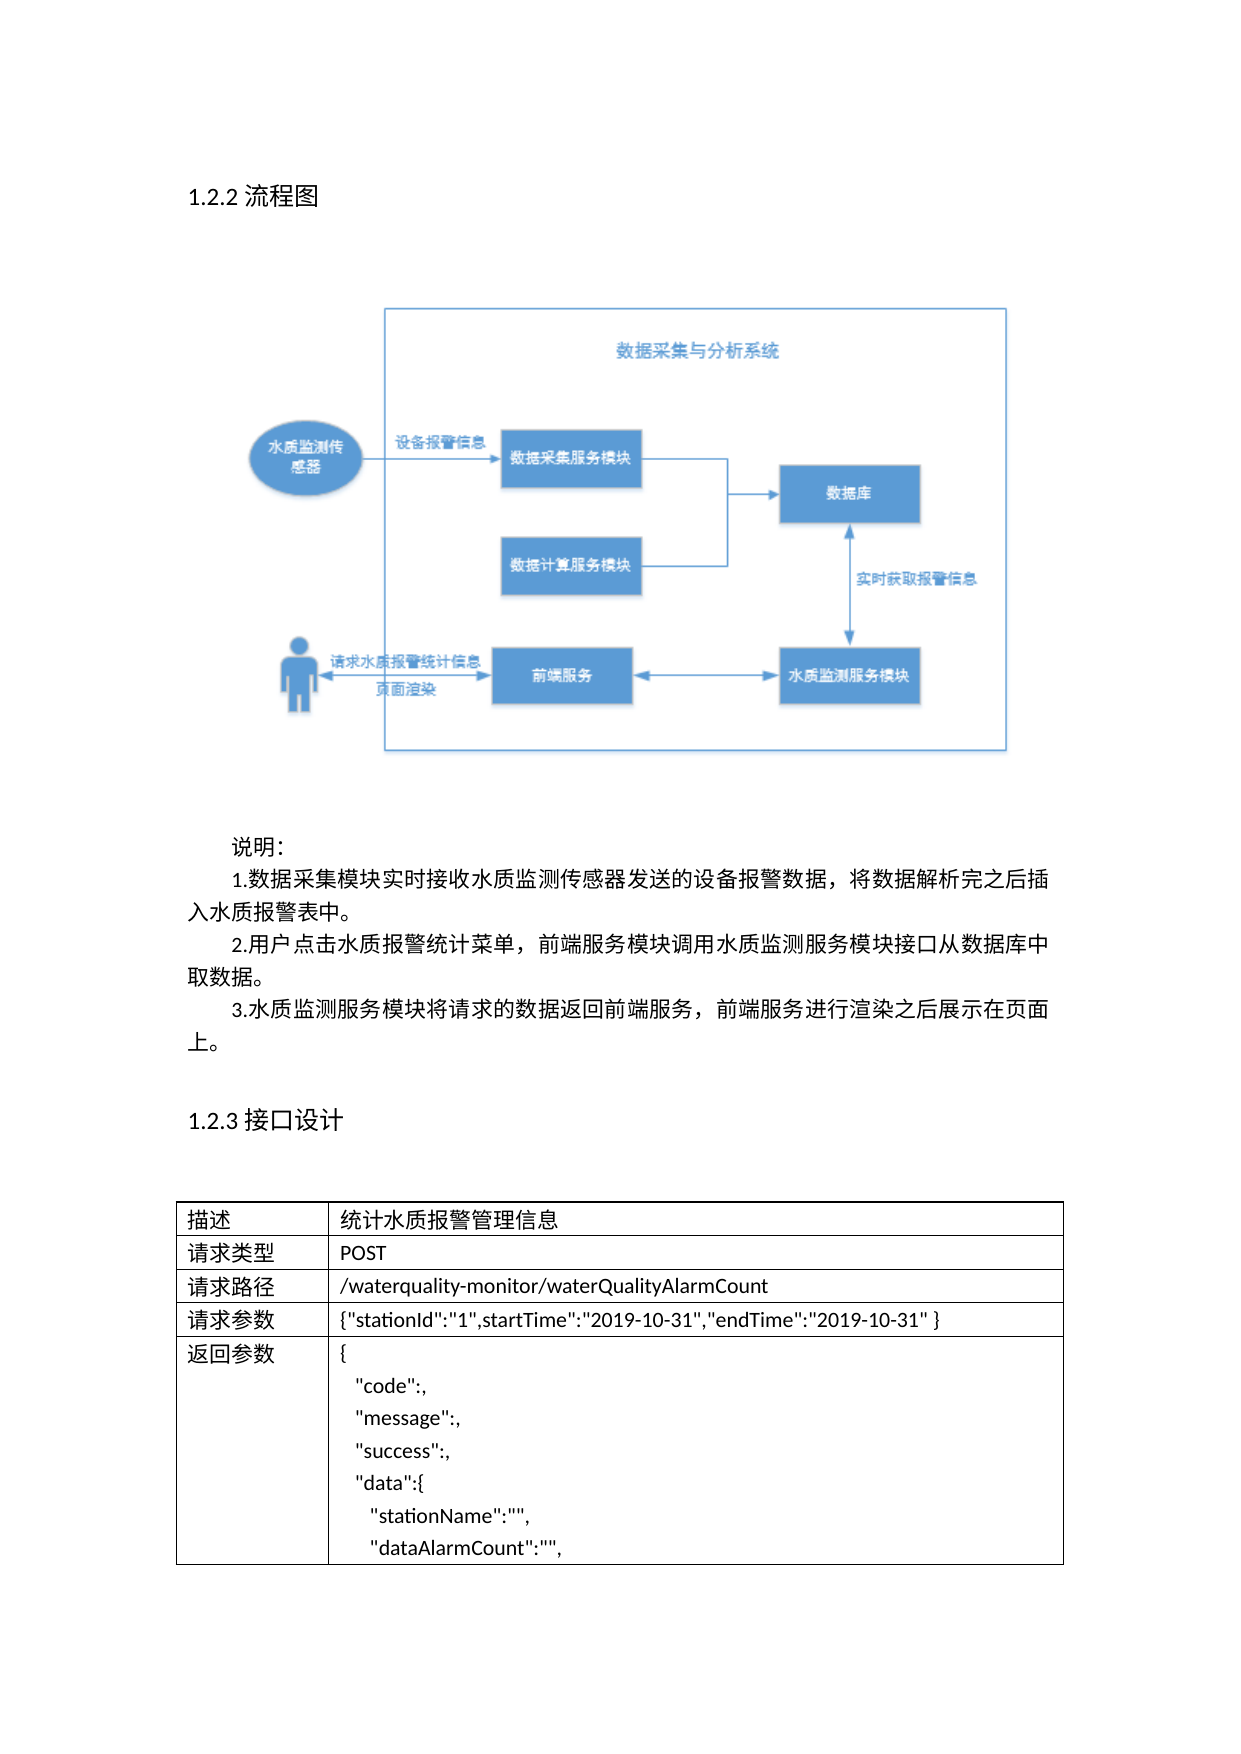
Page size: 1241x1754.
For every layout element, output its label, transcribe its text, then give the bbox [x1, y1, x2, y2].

text 3.水质监测服务模块将请求的数据返回前端服务，前端服务进行渲染之后展示在页面上。 [187, 992, 1053, 1057]
table_cell /waterquality-monitor/waterQualityAlarmCount [329, 1270, 1063, 1302]
table_cell {"stationId":"1",startTime":"2019-10-31","endTime":"2019-10-31" } [329, 1303, 1063, 1336]
table_header 统计水质报警管理信息 [329, 1203, 1063, 1235]
table_cell 返回参数 [177, 1337, 328, 1564]
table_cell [329, 1337, 1063, 1564]
table_header 描述 [177, 1203, 328, 1235]
picture [187, 277, 1053, 805]
table_cell 请求类型 [177, 1236, 328, 1268]
subtitle 1.2.3 接口设计 [187, 1086, 1053, 1151]
subtitle 1.2.2 流程图 [187, 162, 1053, 227]
text 2.用户点击水质报警统计菜单，前端服务模块调用水质监测服务模块接口从数据库中取数据。 [187, 927, 1053, 992]
table_cell 请求路径 [177, 1270, 328, 1302]
text 1.数据采集模块实时接收水质监测传感器发送的设备报警数据，将数据解析完之后插入水质报警表中。 [187, 862, 1053, 927]
text 说明： [187, 829, 1053, 862]
table_cell 请求参数 [177, 1303, 328, 1336]
table_cell POST [329, 1236, 1063, 1268]
